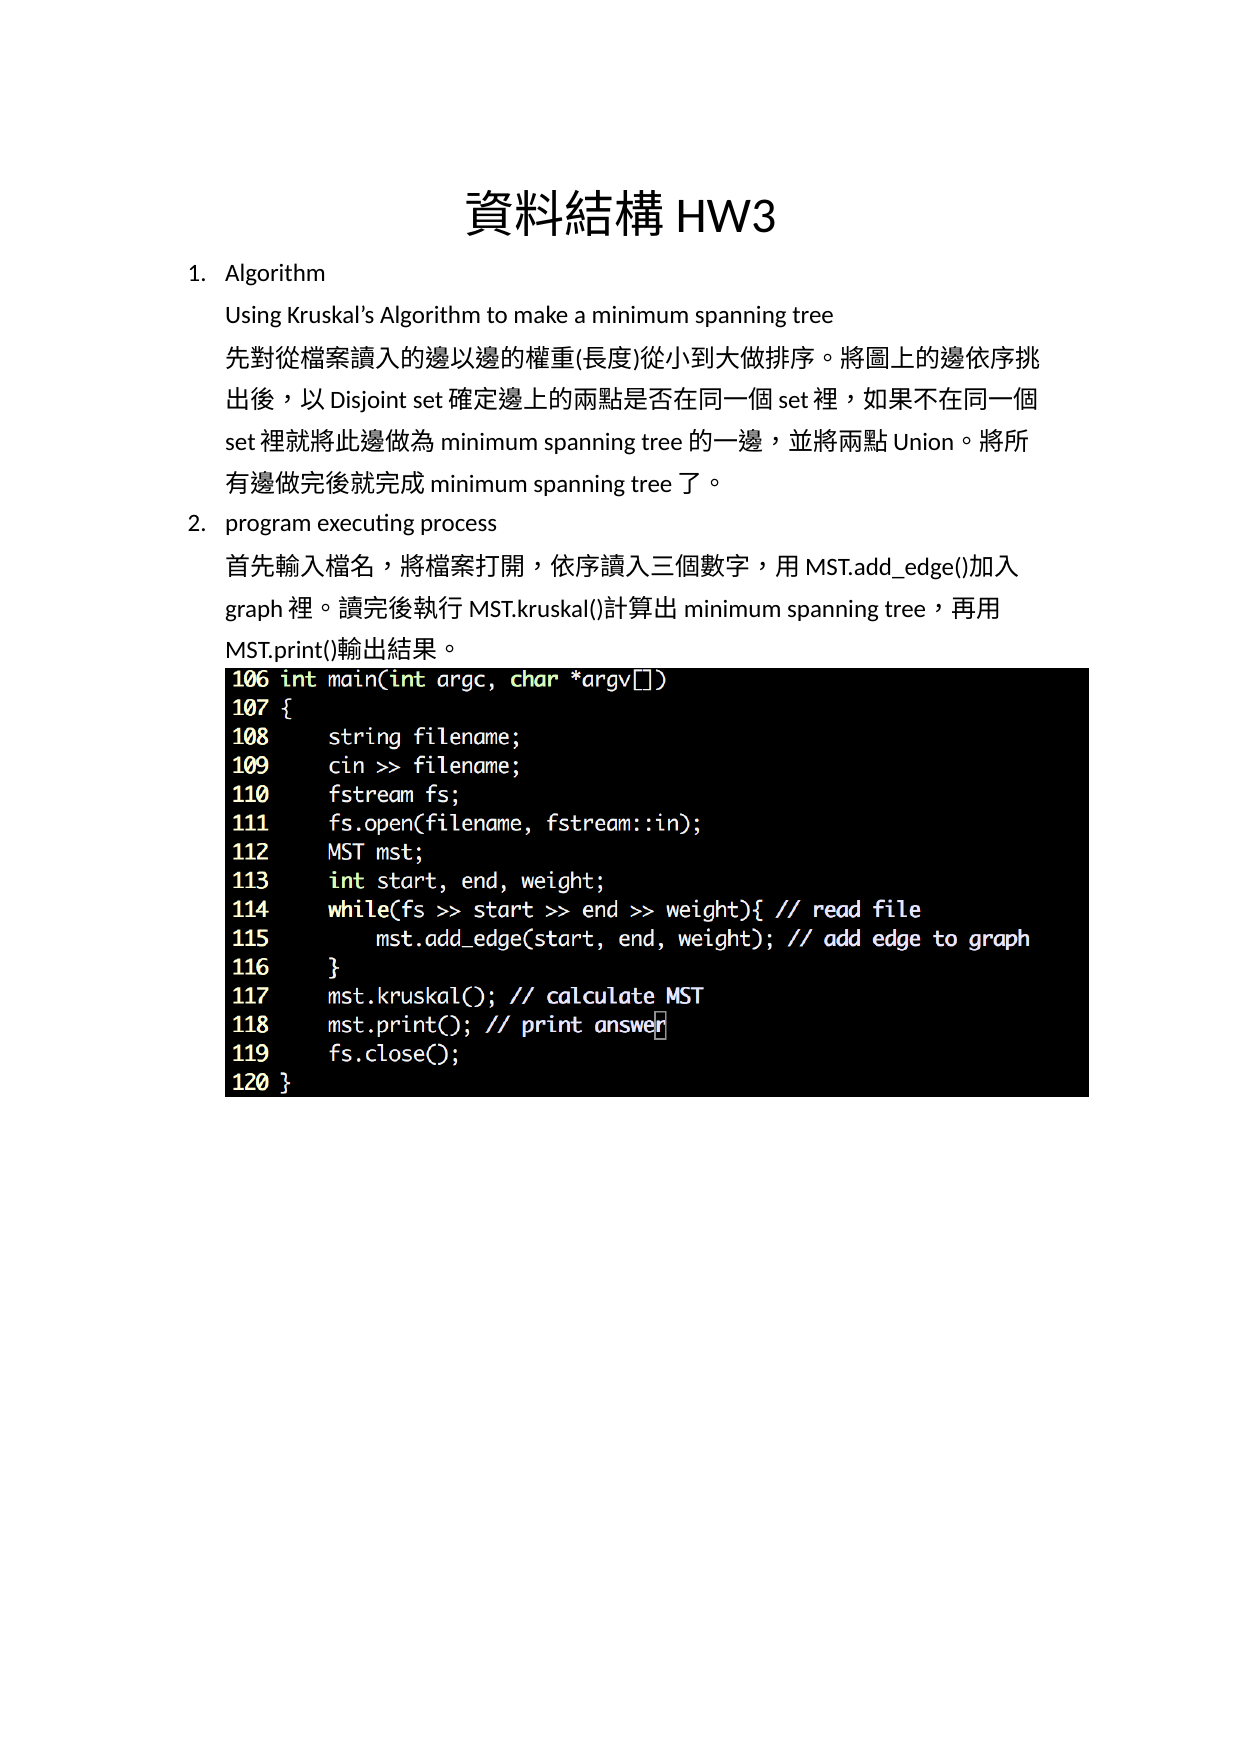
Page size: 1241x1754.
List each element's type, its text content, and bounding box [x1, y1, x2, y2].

list program executing process [187, 502, 1053, 544]
text 資料結構 HW3 [187, 169, 1053, 252]
list Algorithm [187, 252, 1053, 294]
list Using Kruskal’s Algorithm to make a minimum spanning tree [225, 294, 1053, 335]
picture [225, 668, 1089, 1097]
list 先對從檔案讀入的邊以邊的權重(長度)從小到大做排序。將圖上的邊依序挑出後，以Disjoint set確定邊上的兩點是否在同一個set裡，如果不在同一個set裡就將此邊做為minimum spanning tree的一邊，並將兩點Union。將所有邊做完後就完成minimum spanning tree了。 [225, 335, 1053, 502]
list 首先輸入檔名，將檔案打開，依序讀入三個數字，用MST.add_edge()加入graph裡。讀完後執行MST.kruskal()計算出minimum spanning tree，再用MST.print()輸出結果。 [225, 544, 1053, 668]
